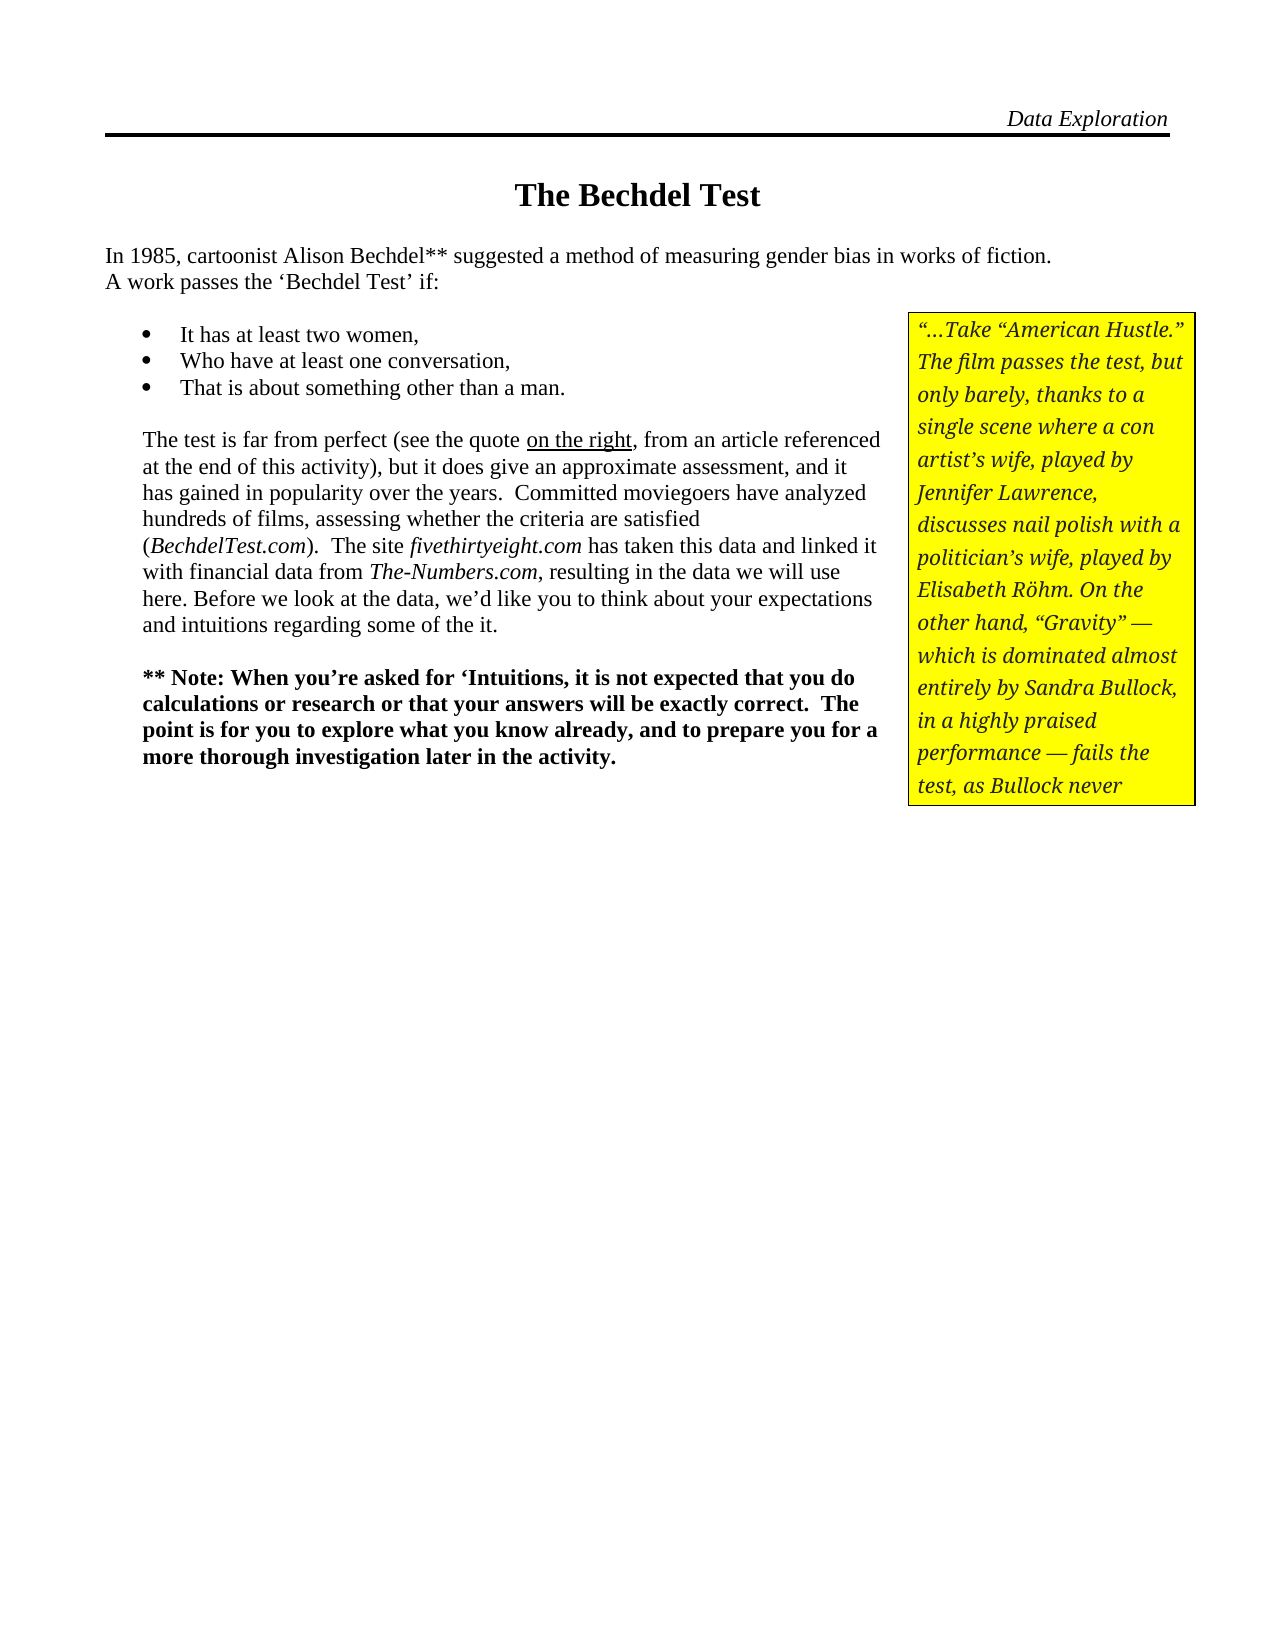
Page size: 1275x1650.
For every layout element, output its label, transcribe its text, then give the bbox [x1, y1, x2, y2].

text The test is far from perfect (see the quote on the right, from an article referenced at the end of this activity), but it does give an approximate assessment, and it has gained in popularity over the years. Committed moviegoers have analyzed hundreds of films, assessing whether the criteria are satisfied (BechdelTest.com). The site fivethirtyeight.com has taken this data and linked it with financial data from The-Numbers.com, resulting in the data we will use here. Before we look at the data, we’d like you to think about your expectations and intuitions regarding some of the it. [142, 426, 884, 637]
text A work passes the ‘Bechdel Test’ if: [105, 268, 1170, 295]
text Data Exploration [105, 105, 1170, 133]
text The Bechdel Test [105, 175, 1170, 213]
text In 1985, cartoonist Alison Bechdel** suggested a method of measuring gender bias in works of fiction. [105, 242, 1170, 268]
list Who have at least one conversation, [142, 347, 908, 374]
text ** Note: When you’re asked for ‘Intuitions, it is not expected that you do calculations or research or that your answers will be exactly correct. The point is for you to explore what you know already, and to prepare you for a more thorough investigation later in the activity. [142, 664, 884, 769]
list It has at least two women, [142, 321, 908, 347]
list That is about something other than a man. [142, 374, 908, 400]
